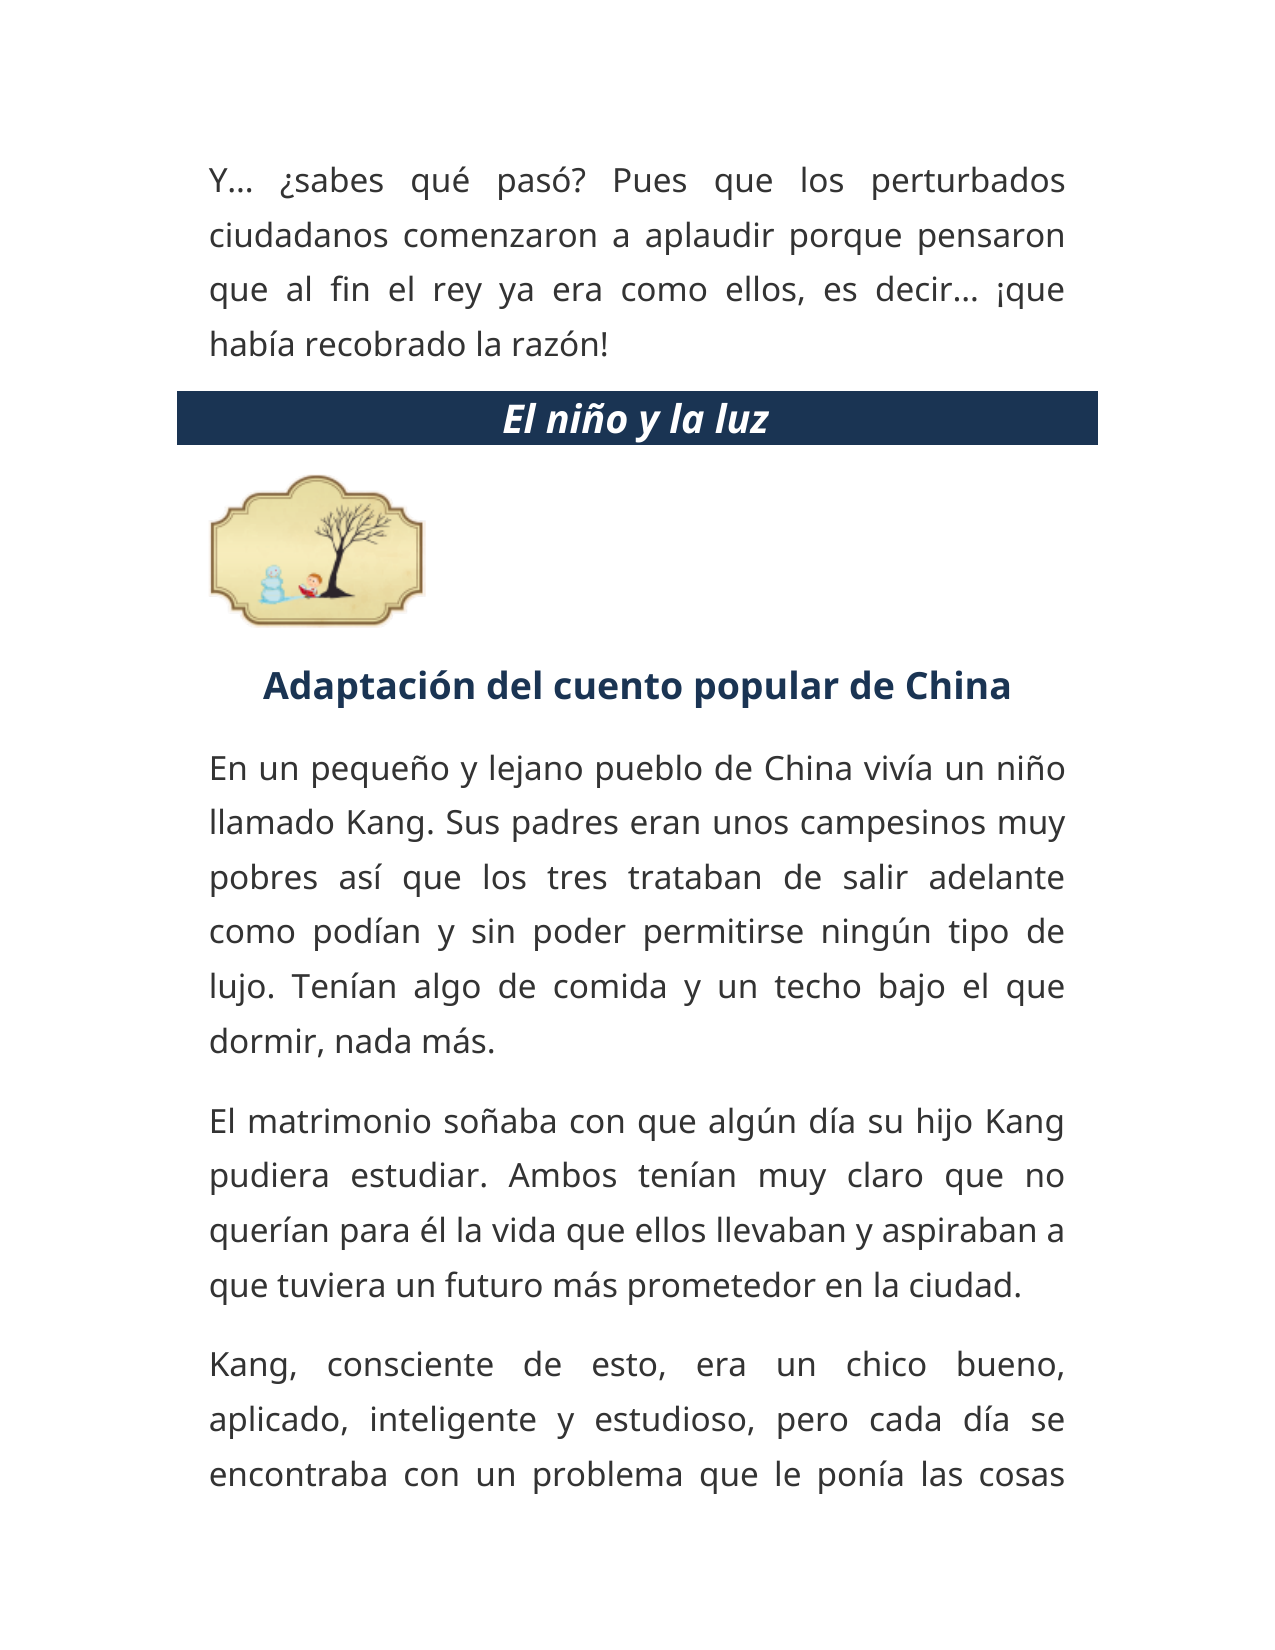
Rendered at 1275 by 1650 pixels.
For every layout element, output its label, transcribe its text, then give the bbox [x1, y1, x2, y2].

subtitle Adaptación del cuento popular de China [177, 659, 1098, 710]
text En un pequeño y lejano pueblo de China vivía un niño llamado Kang. Sus padres eran unos campesinos muy pobres así que los tres trataban de salir adelante como podían y sin poder permitirse ningún tipo de lujo. Tenían algo de comida y un techo bajo el que dormir, nada más. [208, 735, 1067, 1063]
subtitle El niño y la luz [177, 391, 1098, 445]
text Y… ¿sabes qué pasó? Pues que los perturbados ciudadanos comenzaron a aplaudir porque pensaron que al fin el rey ya era como ellos, es decir… ¡que había recobrado la razón! [208, 148, 1067, 366]
picture [208, 474, 426, 628]
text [208, 1332, 1067, 1496]
text El matrimonio soñaba con que algún día su hijo Kang pudiera estudiar. Ambos tenían muy claro que no querían para él la vida que ellos llevaban y aspiraban a que tuviera un futuro más prometedor en la ciudad. [208, 1088, 1067, 1307]
